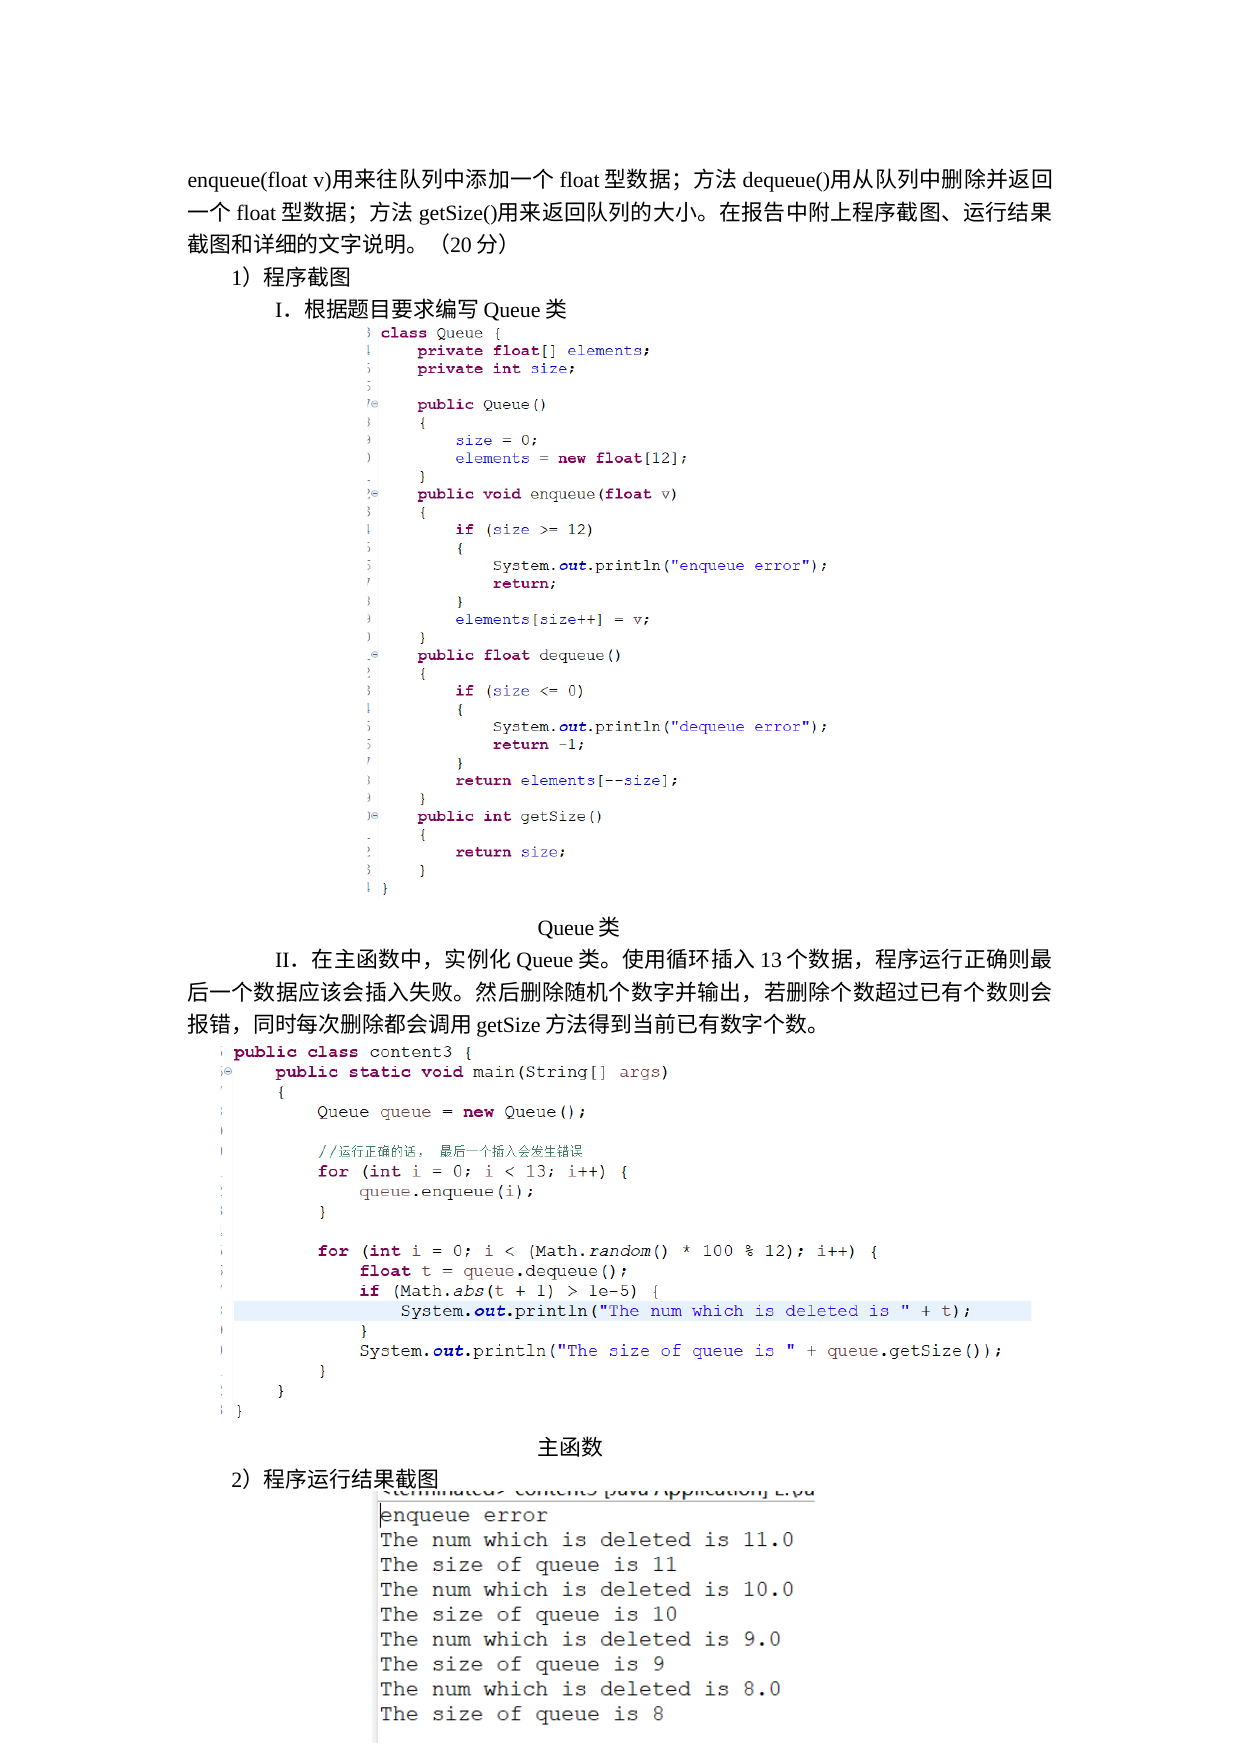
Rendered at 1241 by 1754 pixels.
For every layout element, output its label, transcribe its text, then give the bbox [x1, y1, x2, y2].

text Queue类 [187, 909, 1053, 942]
picture [367, 1491, 815, 1743]
picture [220, 1041, 1032, 1421]
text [187, 162, 1053, 259]
text II．在主函数中，实例化Queue类。使用循环插入13个数据，程序运行正确则最后一个数据应该会插入失败。然后删除随机个数字并输出，若删除个数超过已有个数则会报错，同时每次删除都会调用getSize方法得到当前已有数字个数。 [187, 942, 1053, 1039]
picture [367, 323, 866, 899]
text I．根据题目要求编写Queue类 [187, 292, 1053, 324]
text 1）程序截图 [187, 259, 1053, 292]
text 主函数 [187, 1429, 1053, 1462]
text 2）程序运行结果截图 [187, 1462, 1053, 1494]
